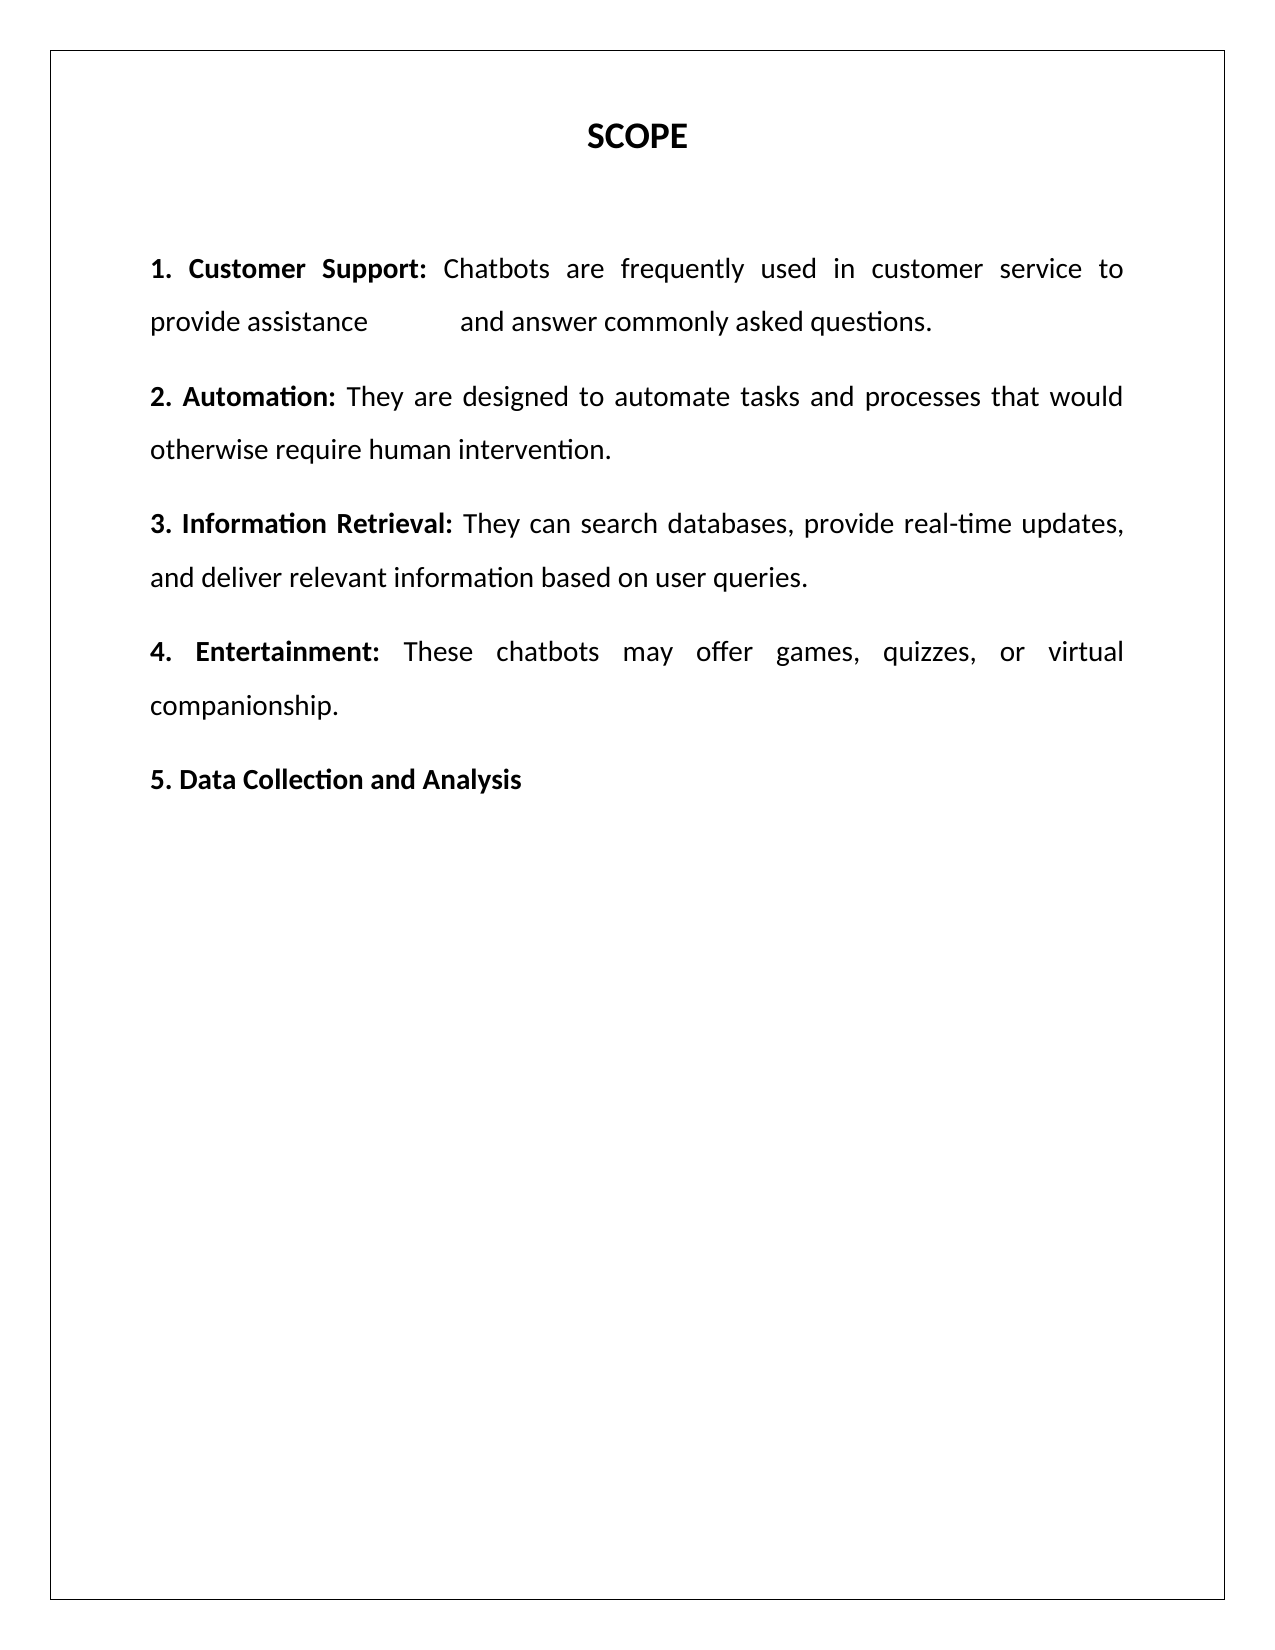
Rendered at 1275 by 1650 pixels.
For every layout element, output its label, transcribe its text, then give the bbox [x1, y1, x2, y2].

text SCOPE [150, 112, 1125, 158]
text 3. Information Retrieval: They can search databases, provide real-time updates, and deliver relevant information based on user queries. [150, 505, 1125, 594]
text 5. Data Collection and Analysis [150, 761, 1125, 796]
text 4. Entertainment: These chatbots may offer games, quizzes, or virtual companionship. [150, 633, 1125, 722]
text 1. Customer Support: Chatbots are frequently used in customer service to provide assistance and answer commonly asked questions. [150, 250, 1125, 339]
text 2. Automation: They are designed to automate tasks and processes that would otherwise require human intervention. [150, 378, 1125, 467]
